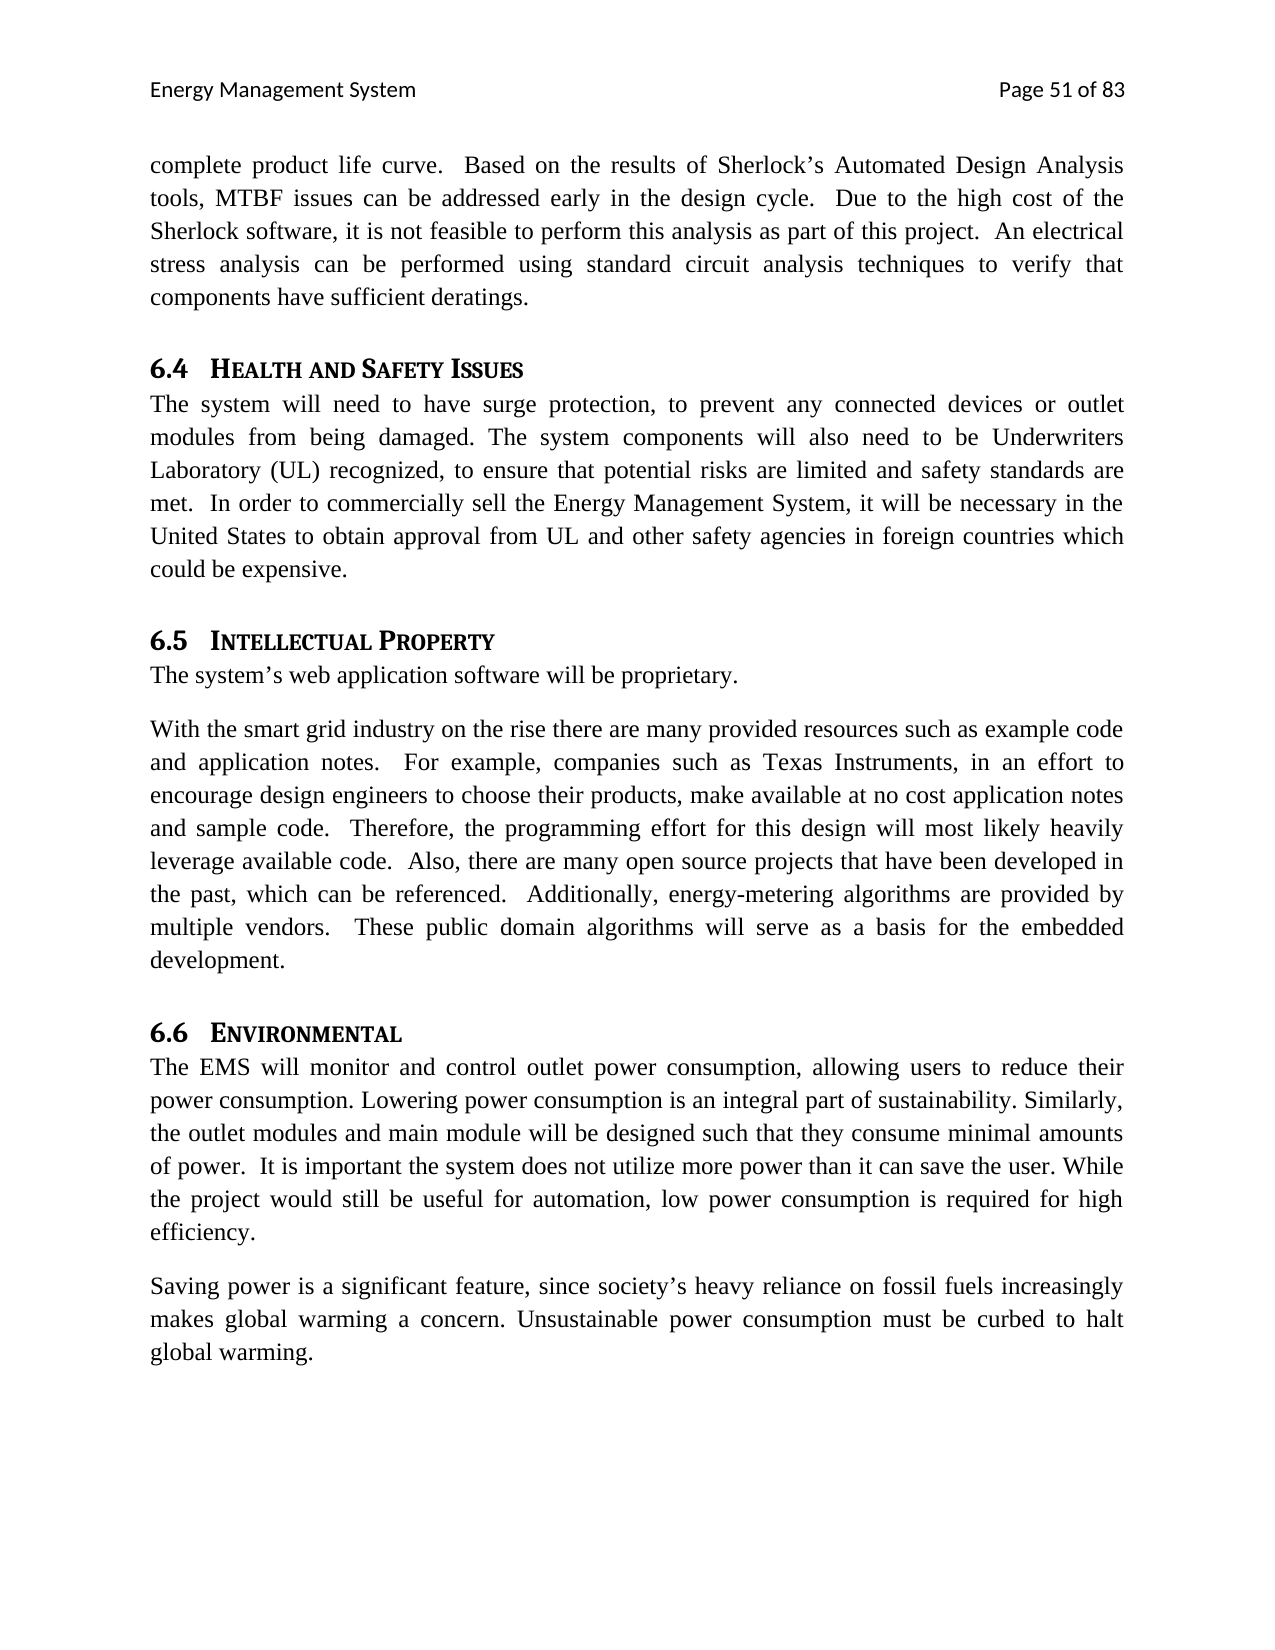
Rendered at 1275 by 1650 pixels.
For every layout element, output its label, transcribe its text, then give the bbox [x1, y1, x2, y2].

text The system’s web application software will be proprietary. [150, 661, 1125, 689]
text Saving power is a significant feature, since society’s heavy reliance on fossil fuels increasingly makes global warming a concern. Unsustainable power consumption must be curbed to halt global warming. [150, 1271, 1125, 1366]
text The system will need to have surge protection, to prevent any connected devices or outlet modules from being damaged. The system components will also need to be Underwriters Laboratory (UL) recognized, to ensure that potential risks are limited and safety standards are met. In order to commercially sell the Energy Management System, it will be necessary in the United States to obtain approval from UL and other safety agencies in foreign countries which could be expensive. [150, 389, 1125, 583]
subtitle Environmental [150, 1016, 1125, 1049]
subtitle Intellectual Property [150, 624, 1125, 658]
text With the smart grid industry on the rise there are many provided resources such as example code and application notes. For example, companies such as Texas Instruments, in an effort to encourage design engineers to choose their products, make available at no cost application notes and sample code. Therefore, the programming effort for this design will most likely heavily leverage available code. Also, there are many open source projects that have been developed in the past, which can be referenced. Additionally, energy-metering algorithms are provided by multiple vendors. These public domain algorithms will serve as a basis for the embedded development. [150, 714, 1125, 974]
subtitle Health and Safety Issues [150, 353, 1125, 386]
text The EMS will monitor and control outlet power consumption, allowing users to reduce their power consumption. Lowering power consumption is an integral part of sustainability. Similarly, the outlet modules and main module will be designed such that they consume minimal amounts of power. It is important the system does not utilize more power than it can save the user. While the project would still be useful for automation, low power consumption is required for high efficiency. [150, 1052, 1125, 1246]
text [150, 150, 1125, 311]
